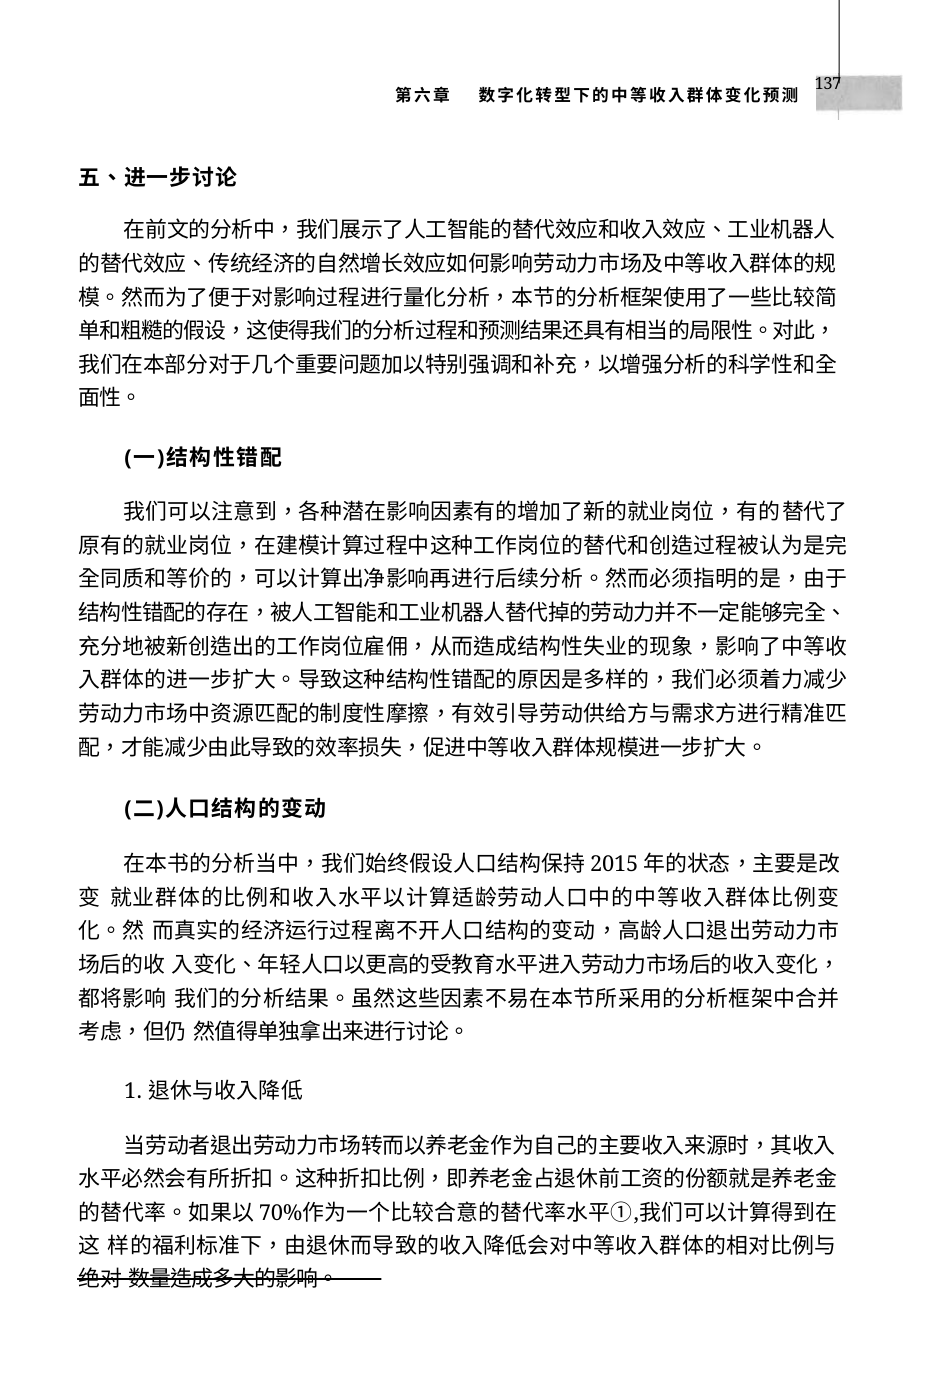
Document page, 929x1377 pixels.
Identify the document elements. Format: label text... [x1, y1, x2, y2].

text 第六章 数字化转型下的中等收入群体变化预测 [395, 85, 902, 106]
text (二)人口结构的变动 [124, 794, 902, 822]
text 1. 退休与收入降低 [124, 1077, 902, 1104]
text 我们可以注意到，各种潜在影响因素有的增加了新的就业岗位，有的替代了 原有的就业岗位，在建模计算过程中这种工作岗位的替代和创造过程被认为是完 全同质和等价的，可以计算出净影响再进行后续分析。然而必须指明的是，由于 结构性错配的存在，被人工智能和工业机器人替代掉的劳动力并不一定能够完全、 充分地被新创造出的工作岗位雇佣，从而造成结构性失业的现象，影响了中等收 入群体的进一步扩大。导致这种结构性错配的原因是多样的，我们必须着力减少 劳动力市场中资源匹配的制度性摩擦，有效引导劳动供给方与需求方进行精准匹 配，才能减少由此导致的效率损失，促进中等收入群体规模进一步扩大。 [78, 496, 847, 761]
text 在本书的分析当中，我们始终假设人口结构保持2015年的状态，主要是改变 就业群体的比例和收入水平以计算适龄劳动人口中的中等收入群体比例变化。然 而真实的经济运行过程离不开人口结构的变动，高龄人口退出劳动力市场后的收 入变化、年轻人口以更高的受教育水平进入劳动力市场后的收入变化，都将影响 我们的分析结果。虽然这些因素不易在本节所采用的分析框架中合并考虑，但仍 然值得单独拿出来进行讨论。 [78, 848, 841, 1046]
text (一)结构性错配 [124, 443, 902, 471]
picture [816, 73, 903, 120]
text 五、进一步讨论 [78, 163, 902, 191]
text 当劳动者退出劳动力市场转而以养老金作为自己的主要收入来源时，其收入 水平必然会有所折扣。这种折扣比例，即养老金占退休前工资的份额就是养老金 的替代率。如果以70%作为一个比较合意的替代率水平①,我们可以计算得到在这 样的福利标准下，由退休而导致的收入降低会对中等收入群体的相对比例与绝对 数量造成多大的影响。 [78, 1130, 837, 1293]
picture [816, 73, 838, 85]
text 在前文的分析中，我们展示了人工智能的替代效应和收入效应、工业机器人 的替代效应、传统经济的自然增长效应如何影响劳动力市场及中等收入群体的规 模。然而为了便于对影响过程进行量化分析，本节的分析框架使用了一些比较简 单和粗糙的假设，这使得我们的分析过程和预测结果还具有相当的局限性。对此， 我们在本部分对于几个重要问题加以特别强调和补充，以增强分析的科学性和全 面性。 [78, 214, 838, 412]
